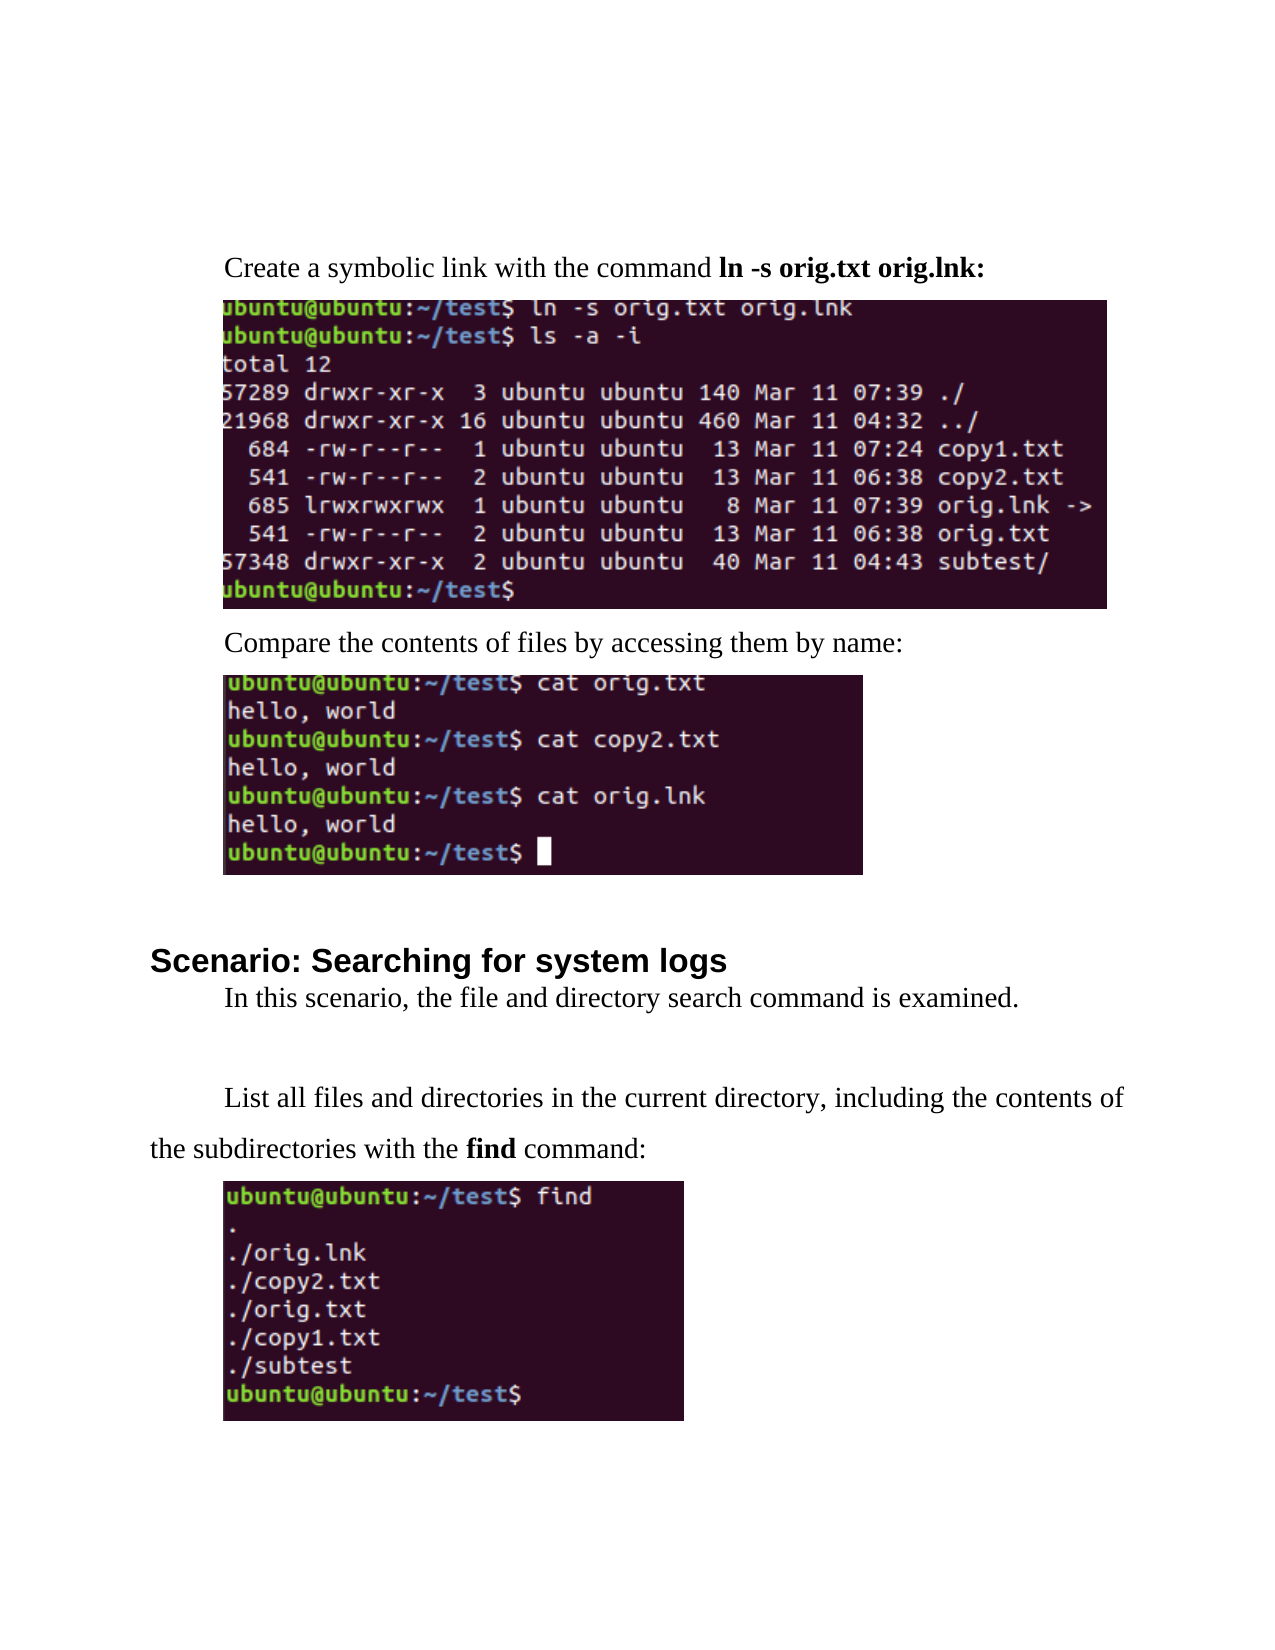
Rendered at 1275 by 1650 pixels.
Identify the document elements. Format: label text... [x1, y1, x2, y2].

text List all files and directories in the current directory, including the contents of the subdirectories with the find command: [150, 1081, 1125, 1164]
text Scenario: Searching for system logs [150, 942, 1125, 980]
picture [223, 1181, 684, 1421]
text Create a symbolic link with the command ln -s orig.txt orig.lnk: [150, 251, 1125, 284]
picture [223, 300, 1107, 609]
text Compare the contents of files by accessing them by name: [150, 626, 1125, 659]
picture [223, 675, 863, 875]
text In this scenario, the file and directory search command is examined. [150, 980, 1125, 1013]
